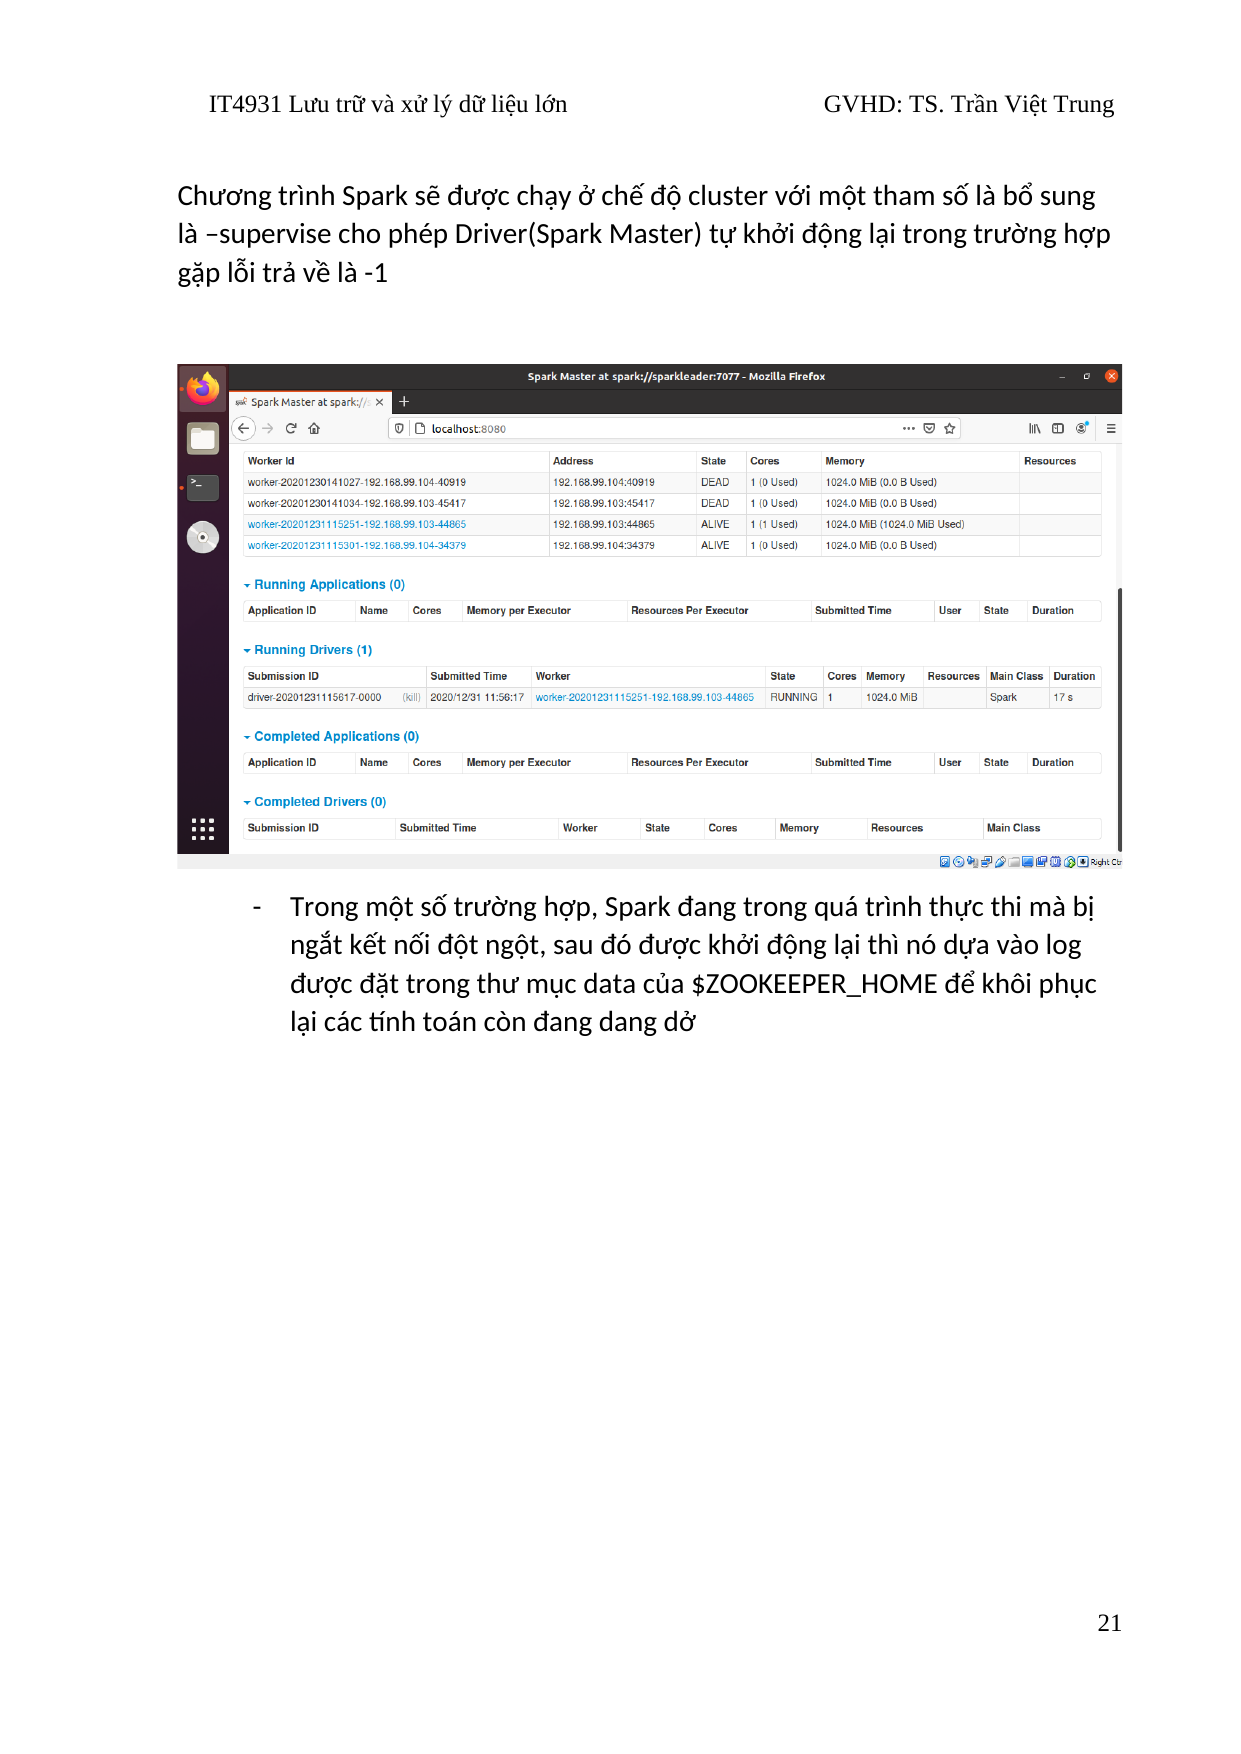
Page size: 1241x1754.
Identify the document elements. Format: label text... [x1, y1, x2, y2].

text Chương trình Spark sẽ được chạy ở chế độ cluster với một tham số là bổ sung là –supervise cho phép Driver(Spark Master) tự khởi động lại trong trường hợp gặp lỗi trả về là -1 [177, 177, 1122, 290]
picture [177, 364, 1123, 869]
list Trong một số trường hợp, Spark đang trong quá trình thực thi mà bị ngắt kết nối đột ngột, sau đó được khởi động lại thì nó dựa vào log được đặt trong thư mục data của $ZOOKEEPER_HOME để khôi phục lại các tính toán còn đang dang dở [252, 888, 1122, 1039]
